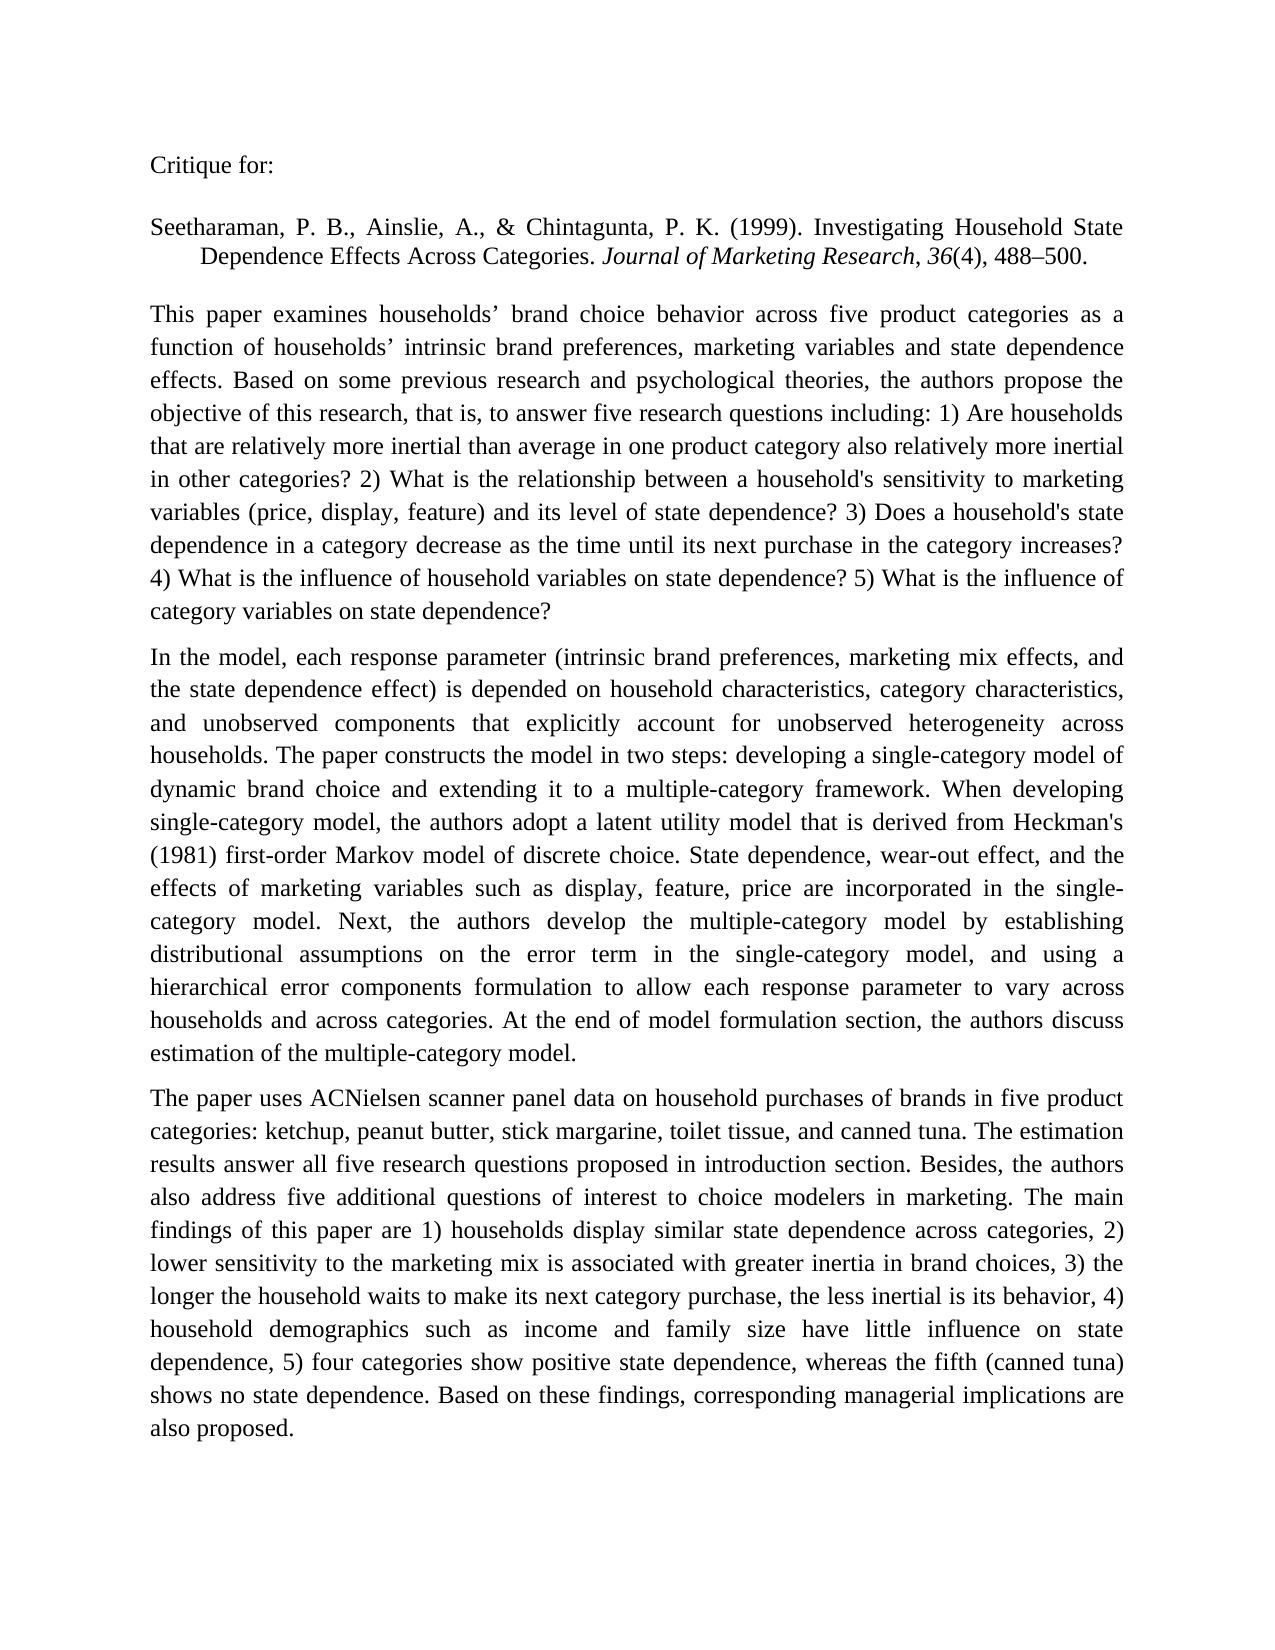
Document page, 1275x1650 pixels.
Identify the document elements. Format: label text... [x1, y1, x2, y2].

text In the model, each response parameter (intrinsic brand preferences, marketing mix effects, and the state dependence effect) is depended on household characteristics, category characteristics, and unobserved components that explicitly account for unobserved heterogeneity across households. The paper constructs the model in two steps: developing a single-category model of dynamic brand choice and extending it to a multiple-category framework. When developing single-category model, the authors adopt a latent utility model that is derived from Heckman's (1981) first-order Markov model of discrete choice. State dependence, wear-out effect, and the effects of marketing variables such as display, feature, price are incorporated in the single-category model. Next, the authors develop the multiple-category model by establishing distributional assumptions on the error term in the single-category model, and using a hierarchical error components formulation to allow each response parameter to vary across households and across categories. At the end of model formulation section, the authors discuss estimation of the multiple-category model. [150, 642, 1125, 1067]
text Critique for: [150, 150, 1125, 179]
text This paper examines households’ brand choice behavior across five product categories as a function of households’ intrinsic brand preferences, marketing variables and state dependence effects. Based on some previous research and psychological theories, the authors propose the objective of this research, that is, to answer five research questions including: 1) Are households that are relatively more inertial than average in one product category also relatively more inertial in other categories? 2) What is the relationship between a household's sensitivity to marketing variables (price, display, feature) and its level of state dependence? 3) Does a household's state dependence in a category decrease as the time until its next purchase in the category increases? 4) What is the influence of household variables on state dependence? 5) What is the influence of category variables on state dependence? [150, 299, 1125, 625]
text The paper uses ACNielsen scanner panel data on household purchases of brands in five product categories: ketchup, peanut butter, stick margarine, toilet tissue, and canned tuna. The estimation results answer all five research questions proposed in introduction section. Besides, the authors also address five additional questions of interest to choice modelers in marketing. The main findings of this paper are 1) households display similar state dependence across categories, 2) lower sensitivity to the marketing mix is associated with greater inertia in brand choices, 3) the longer the household waits to make its next category purchase, the less inertial is its behavior, 4) household demographics such as income and family size have little influence on state dependence, 5) four categories show positive state dependence, whereas the fifth (canned tuna) shows no state dependence. Based on these findings, corresponding managerial implications are also proposed. [150, 1083, 1125, 1442]
text Seetharaman, P. B., Ainslie, A., & Chintagunta, P. K. (1999). Investigating Household State Dependence Effects Across Categories. Journal of Marketing Research, 36(4), 488–500. [150, 212, 1125, 270]
